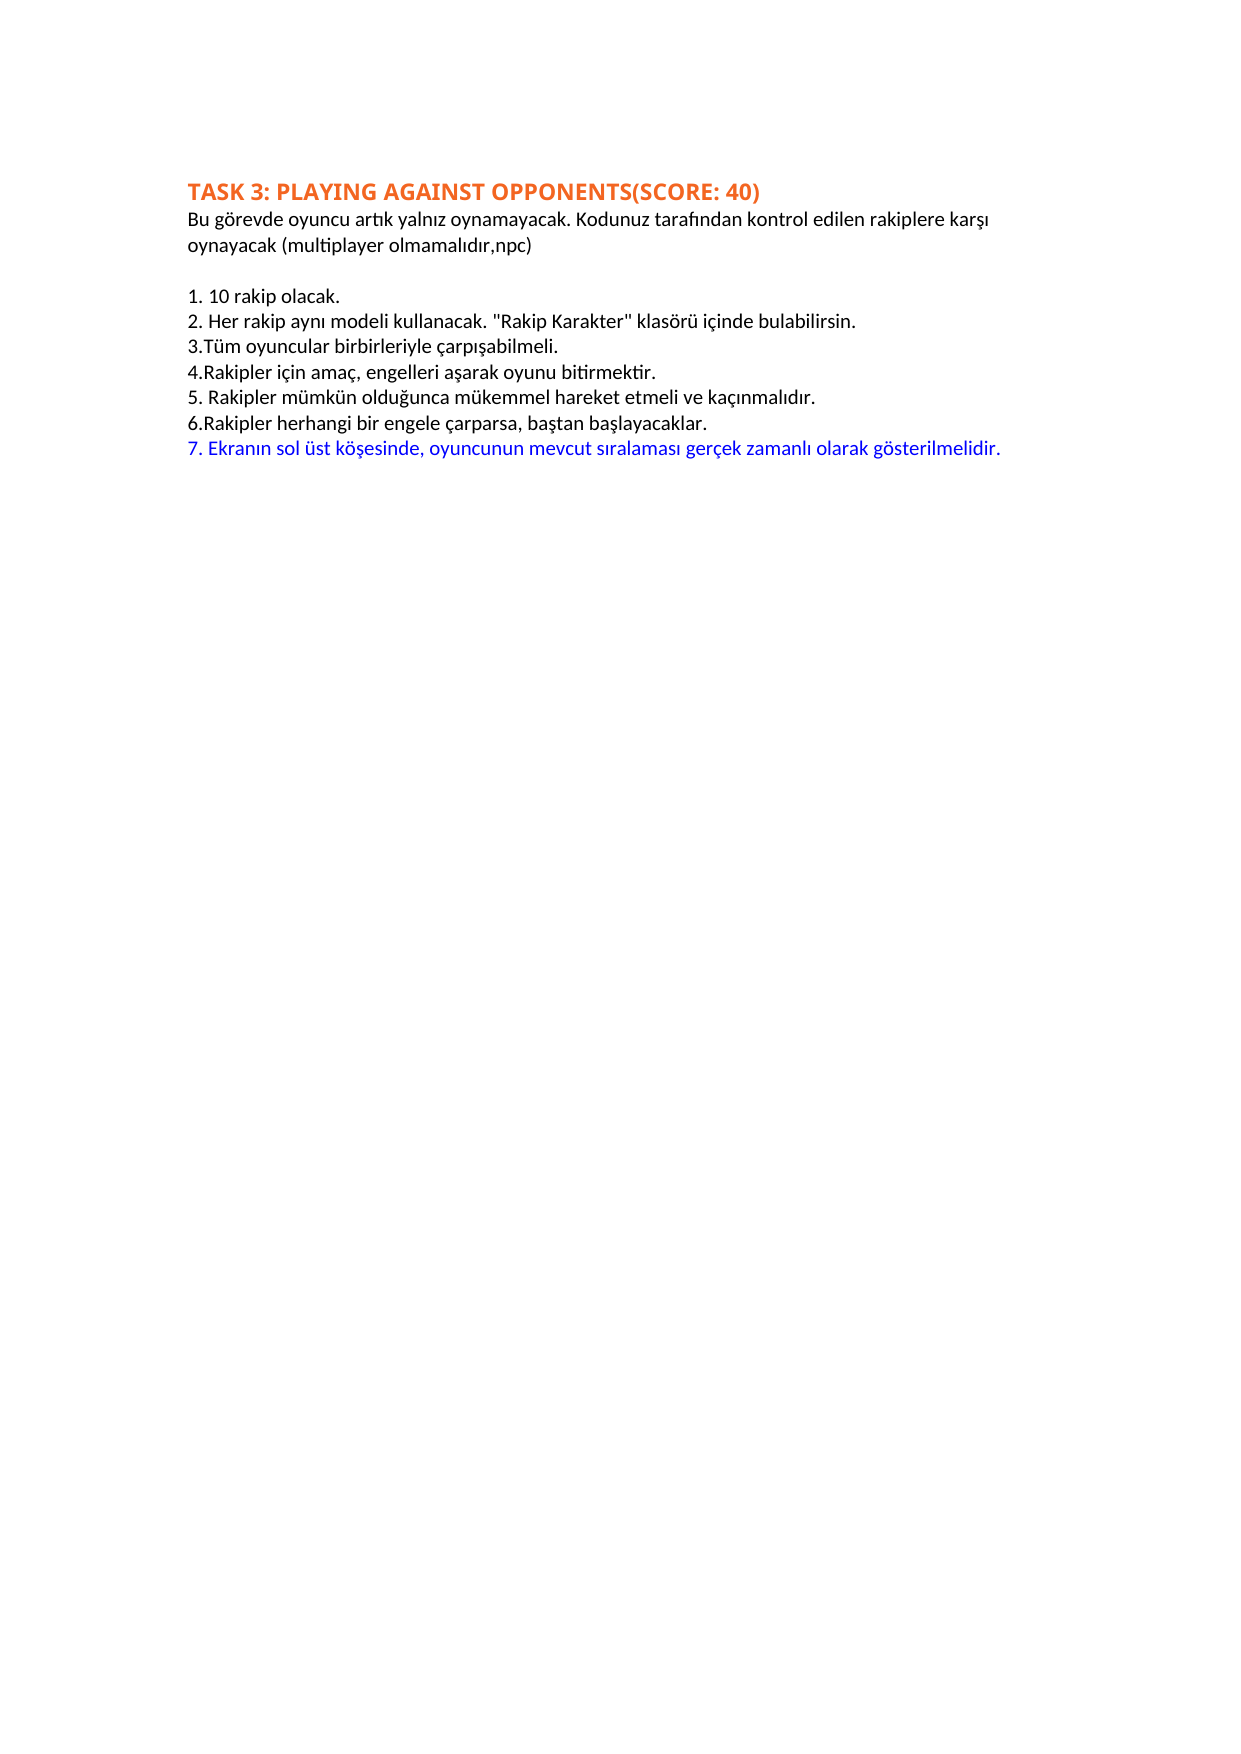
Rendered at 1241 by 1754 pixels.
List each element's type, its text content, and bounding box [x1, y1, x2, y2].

list Her rakip aynı modeli kullanacak. "Rakip Karakter" klasörü içinde bulabilirsin. [187, 308, 1053, 334]
list 10 rakip olacak. [187, 283, 1053, 308]
text 4.Rakipler için amaç, engelleri aşarak oyunu bitirmektir. [187, 359, 1053, 384]
text 7. Ekranın sol üst köşesinde, oyuncunun mevcut sıralaması gerçek zamanlı olarak gösterilmelidir. [187, 435, 1053, 461]
text 5. Rakipler mümkün olduğunca mükemmel hareket etmeli ve kaçınmalıdır. [187, 384, 1053, 410]
text Bu görevde oyuncu artık yalnız oynamayacak. Kodunuz tarafından kontrol edilen rakiplere karşı oynayacak (multiplayer olmamalıdır,npc) [187, 207, 1053, 257]
text TASK 3: PLAYING AGAINST OPPONENTS(SCORE: 40) [187, 175, 1053, 207]
text 6.Rakipler herhangi bir engele çarparsa, baştan başlayacaklar. [187, 410, 1053, 435]
text 3.Tüm oyuncular birbirleriyle çarpışabilmeli. [187, 334, 1053, 359]
